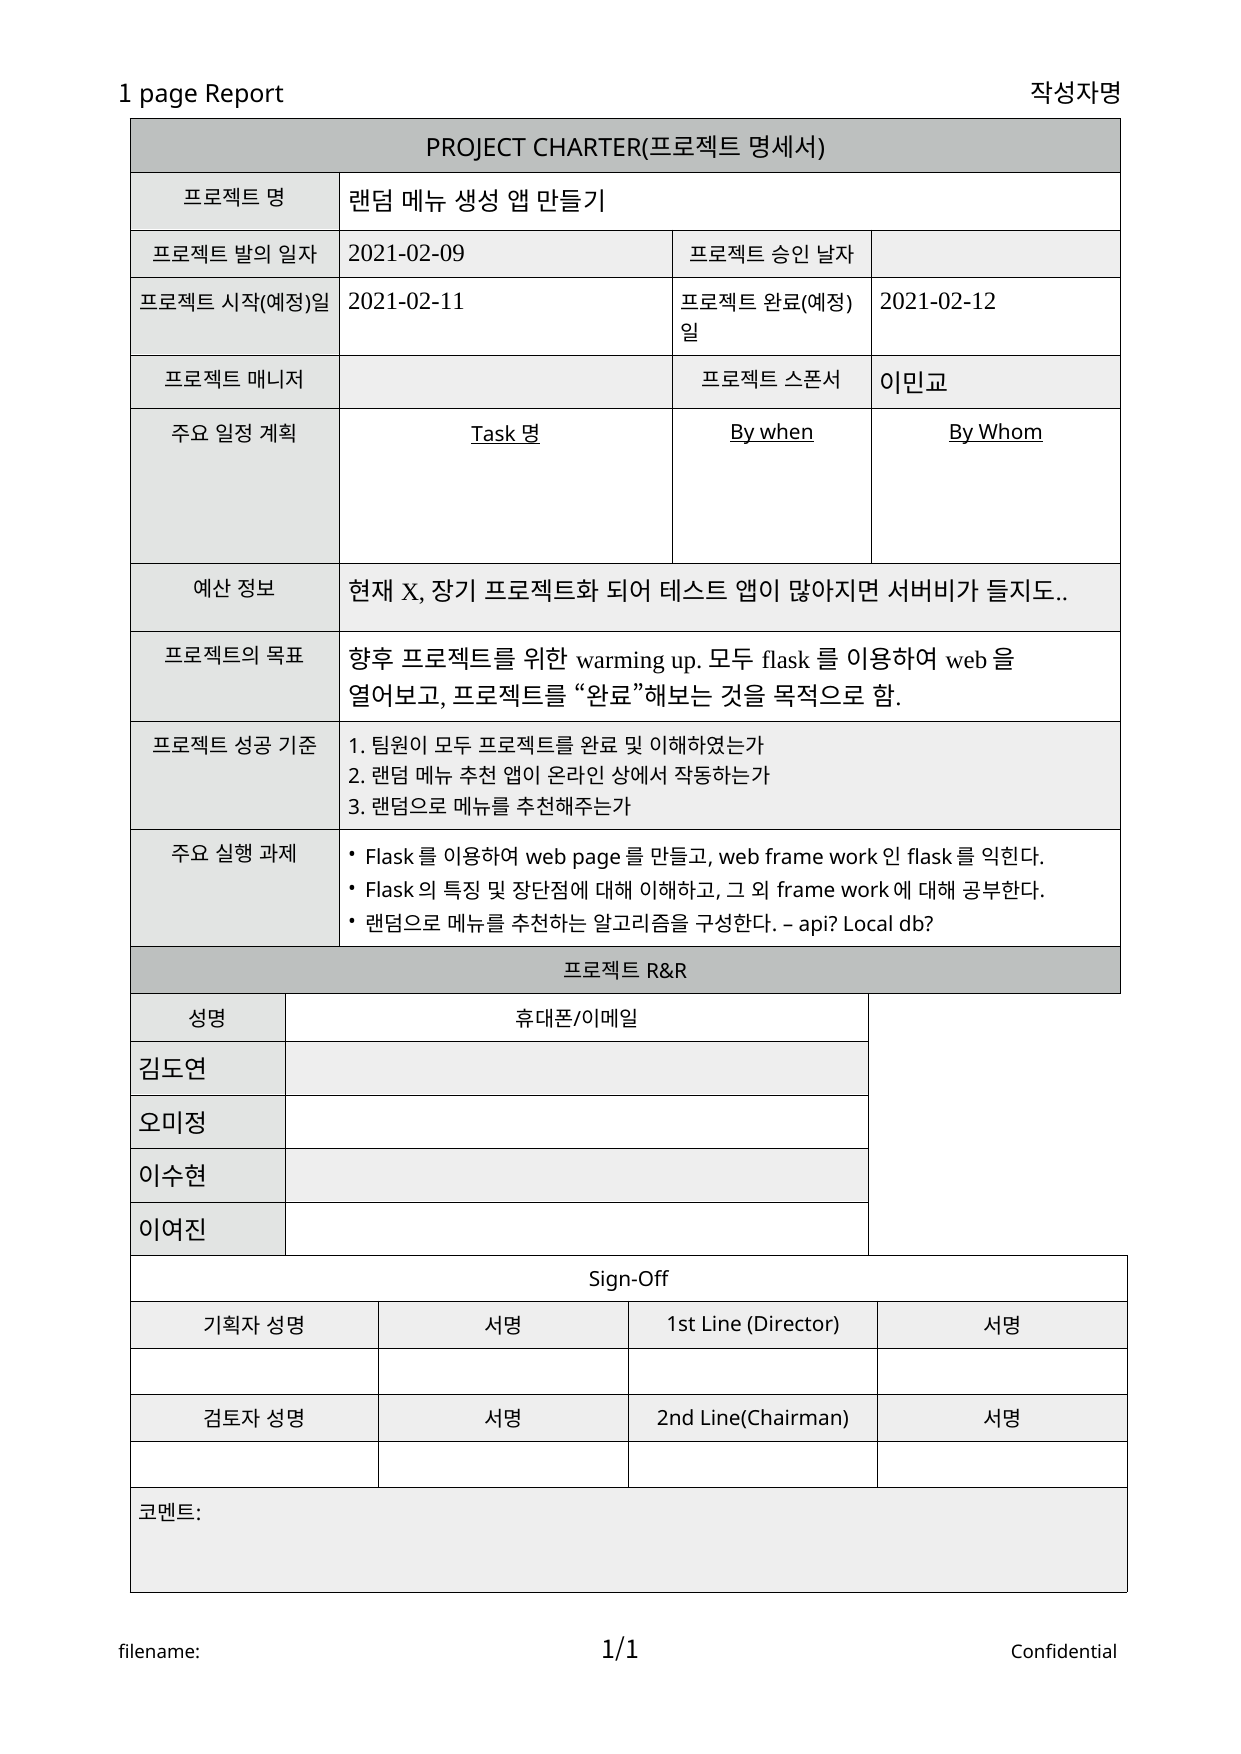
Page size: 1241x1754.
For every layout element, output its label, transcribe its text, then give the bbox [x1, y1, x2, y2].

table_cell 프로젝트 완료(예정)일 [673, 278, 871, 354]
table_cell By Whom [872, 409, 1120, 563]
table_cell 2021-02-11 [340, 278, 672, 354]
table_cell 서명 [379, 1395, 628, 1441]
table_cell [629, 1349, 877, 1394]
table_cell Flask를 이용하여 web page를 만들고, web frame work인 flask를 익힌다. Flask의 특징 및 장단점에 대해 이해하고, 그 외 frame work에 대해 공부한다. 랜덤으로 메뉴를 추천하는 알고리즘을 구성한다. – api? Local db? [340, 830, 1120, 946]
table_cell 이민교 [872, 356, 1120, 408]
table_cell 주요 일정 계획 [131, 409, 339, 563]
table_cell 코멘트: [131, 1488, 1127, 1592]
table_cell [286, 1042, 868, 1094]
table_cell 서명 [379, 1302, 628, 1348]
table_cell 성명 [131, 994, 285, 1041]
table_cell [131, 1349, 378, 1394]
table_cell 1st Line (Director) [629, 1302, 877, 1348]
table_cell 랜덤 메뉴 생성 앱 만들기 [340, 173, 1120, 229]
table_cell [379, 1442, 628, 1487]
table_cell 2021-02-12 [872, 278, 1120, 354]
table_cell 휴대폰/이메일 [286, 994, 868, 1041]
table_cell [379, 1349, 628, 1394]
table_cell 예산 정보 [131, 564, 339, 631]
table_cell [131, 1442, 378, 1487]
table_cell [878, 1442, 1127, 1487]
table_cell [286, 1149, 868, 1201]
table_cell 프로젝트의 목표 [131, 632, 339, 721]
table_cell 주요 실행 과제 [131, 830, 339, 946]
table_cell 이수현 [131, 1149, 285, 1201]
table_cell [286, 1096, 868, 1148]
table_cell Sign-Off [131, 1256, 1127, 1301]
table_cell 프로젝트 매니저 [131, 356, 339, 408]
table_cell 기획자 성명 [131, 1302, 378, 1348]
table_cell [340, 356, 672, 408]
table_cell 2nd Line(Chairman) [629, 1395, 877, 1441]
table_cell Task 명 [340, 409, 672, 563]
table_cell 향후 프로젝트를 위한 warming up. 모두 flask 를 이용하여 web을 열어보고, 프로젝트를 “완료”해보는 것을 목적으로 함. [340, 632, 1120, 721]
table_cell 프로젝트 명 [131, 173, 339, 229]
table_cell 서명 [878, 1395, 1127, 1441]
table_cell [629, 1442, 877, 1487]
table_cell 서명 [878, 1302, 1127, 1348]
table_cell [286, 1203, 868, 1255]
table_cell 검토자 성명 [131, 1395, 378, 1441]
table_header PROJECT CHARTER(프로젝트 명세서) [131, 119, 1120, 172]
table_cell 김도연 [131, 1042, 285, 1094]
table_cell 프로젝트 승인 날자 [673, 231, 871, 277]
table_cell [878, 1349, 1127, 1394]
table_cell [872, 231, 1120, 277]
table_cell 이여진 [131, 1203, 285, 1255]
table_cell 프로젝트 발의 일자 [131, 231, 339, 277]
table_cell 프로젝트 스폰서 [673, 356, 871, 408]
table_cell 오미정 [131, 1096, 285, 1148]
table_cell 프로젝트 성공 기준 [131, 722, 339, 829]
table_cell By when [673, 409, 871, 563]
table_cell 프로젝트 R&R [131, 947, 1120, 993]
table_cell 1. 팀원이 모두 프로젝트를 완료 및 이해하였는가 2. 랜덤 메뉴 추천 앱이 온라인 상에서 작동하는가 3. 랜덤으로 메뉴를 추천해주는가 [340, 722, 1120, 829]
table_cell 2021-02-09 [340, 231, 672, 277]
table_cell 프로젝트 시작(예정)일 [131, 278, 339, 354]
table_cell 현재 X, 장기 프로젝트화 되어 테스트 앱이 많아지면 서버비가 들지도.. [340, 564, 1120, 631]
